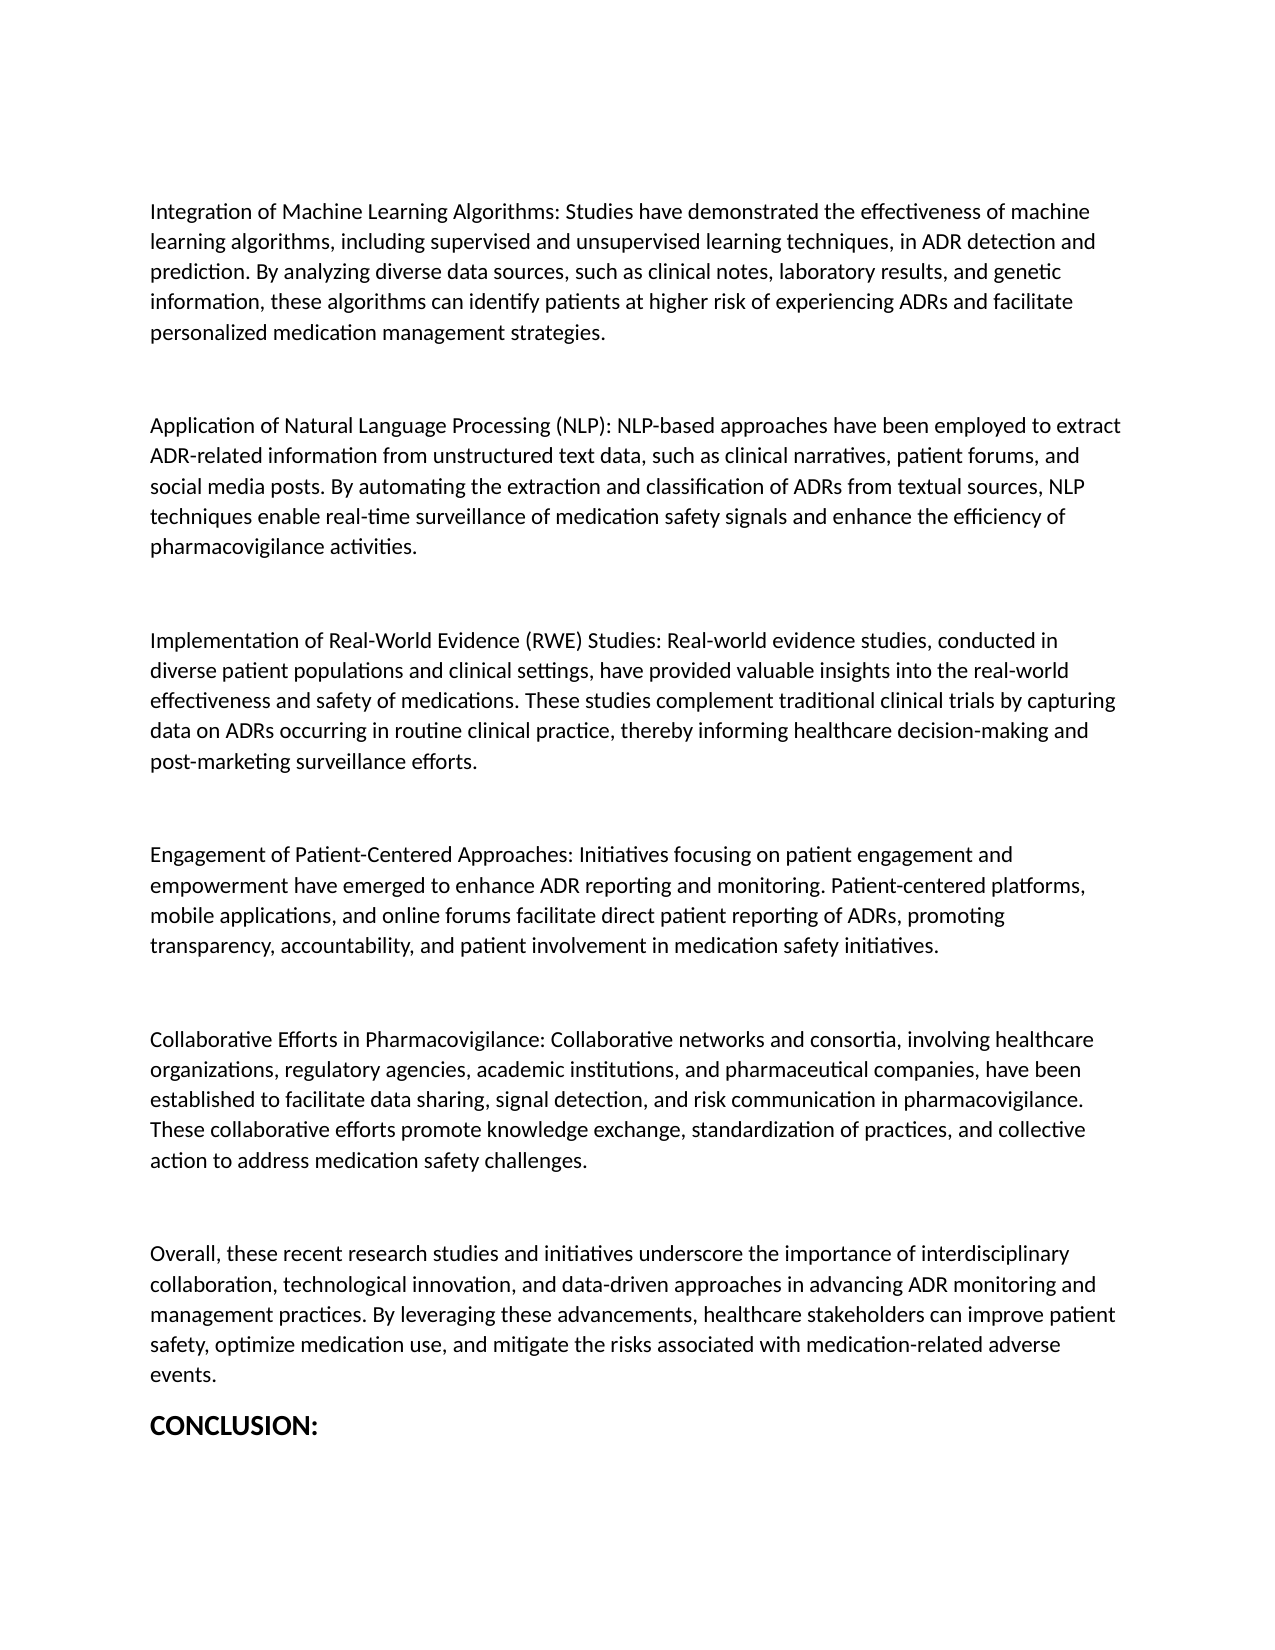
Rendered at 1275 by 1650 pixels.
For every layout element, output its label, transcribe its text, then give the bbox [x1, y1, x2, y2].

text Collaborative Efforts in Pharmacovigilance: Collaborative networks and consortia, involving healthcare organizations, regulatory agencies, academic institutions, and pharmaceutical companies, have been established to facilitate data sharing, signal detection, and risk communication in pharmacovigilance. These collaborative efforts promote knowledge exchange, standardization of practices, and collective action to address medication safety challenges. [150, 1025, 1125, 1174]
text CONCLUSION: [150, 1407, 1125, 1443]
text Application of Natural Language Processing (NLP): NLP-based approaches have been employed to extract ADR-related information from unstructured text data, such as clinical narratives, patient forums, and social media posts. By automating the extraction and classification of ADRs from textual sources, NLP techniques enable real-time surveillance of medication safety signals and enhance the efficiency of pharmacovigilance activities. [150, 411, 1125, 560]
text Engagement of Patient-Centered Approaches: Initiatives focusing on patient engagement and empowerment have emerged to enhance ADR reporting and monitoring. Patient-centered platforms, mobile applications, and online forums facilitate direct patient reporting of ADRs, promoting transparency, accountability, and patient involvement in medication safety initiatives. [150, 841, 1125, 959]
text Integration of Machine Learning Algorithms: Studies have demonstrated the effectiveness of machine learning algorithms, including supervised and unsupervised learning techniques, in ADR detection and prediction. By analyzing diverse data sources, such as clinical notes, laboratory results, and genetic information, these algorithms can identify patients at higher risk of experiencing ADRs and facilitate personalized medication management strategies. [150, 197, 1125, 346]
text Implementation of Real-World Evidence (RWE) Studies: Real-world evidence studies, conducted in diverse patient populations and clinical settings, have provided valuable insights into the real-world effectiveness and safety of medications. These studies complement traditional clinical trials by capturing data on ADRs occurring in routine clinical practice, thereby informing healthcare decision-making and post-marketing surveillance efforts. [150, 626, 1125, 775]
text Overall, these recent research studies and initiatives underscore the importance of interdisciplinary collaboration, technological innovation, and data-driven approaches in advancing ADR monitoring and management practices. By leveraging these advancements, healthcare stakeholders can improve patient safety, optimize medication use, and mitigate the risks associated with medication-related adverse events. [150, 1239, 1125, 1388]
